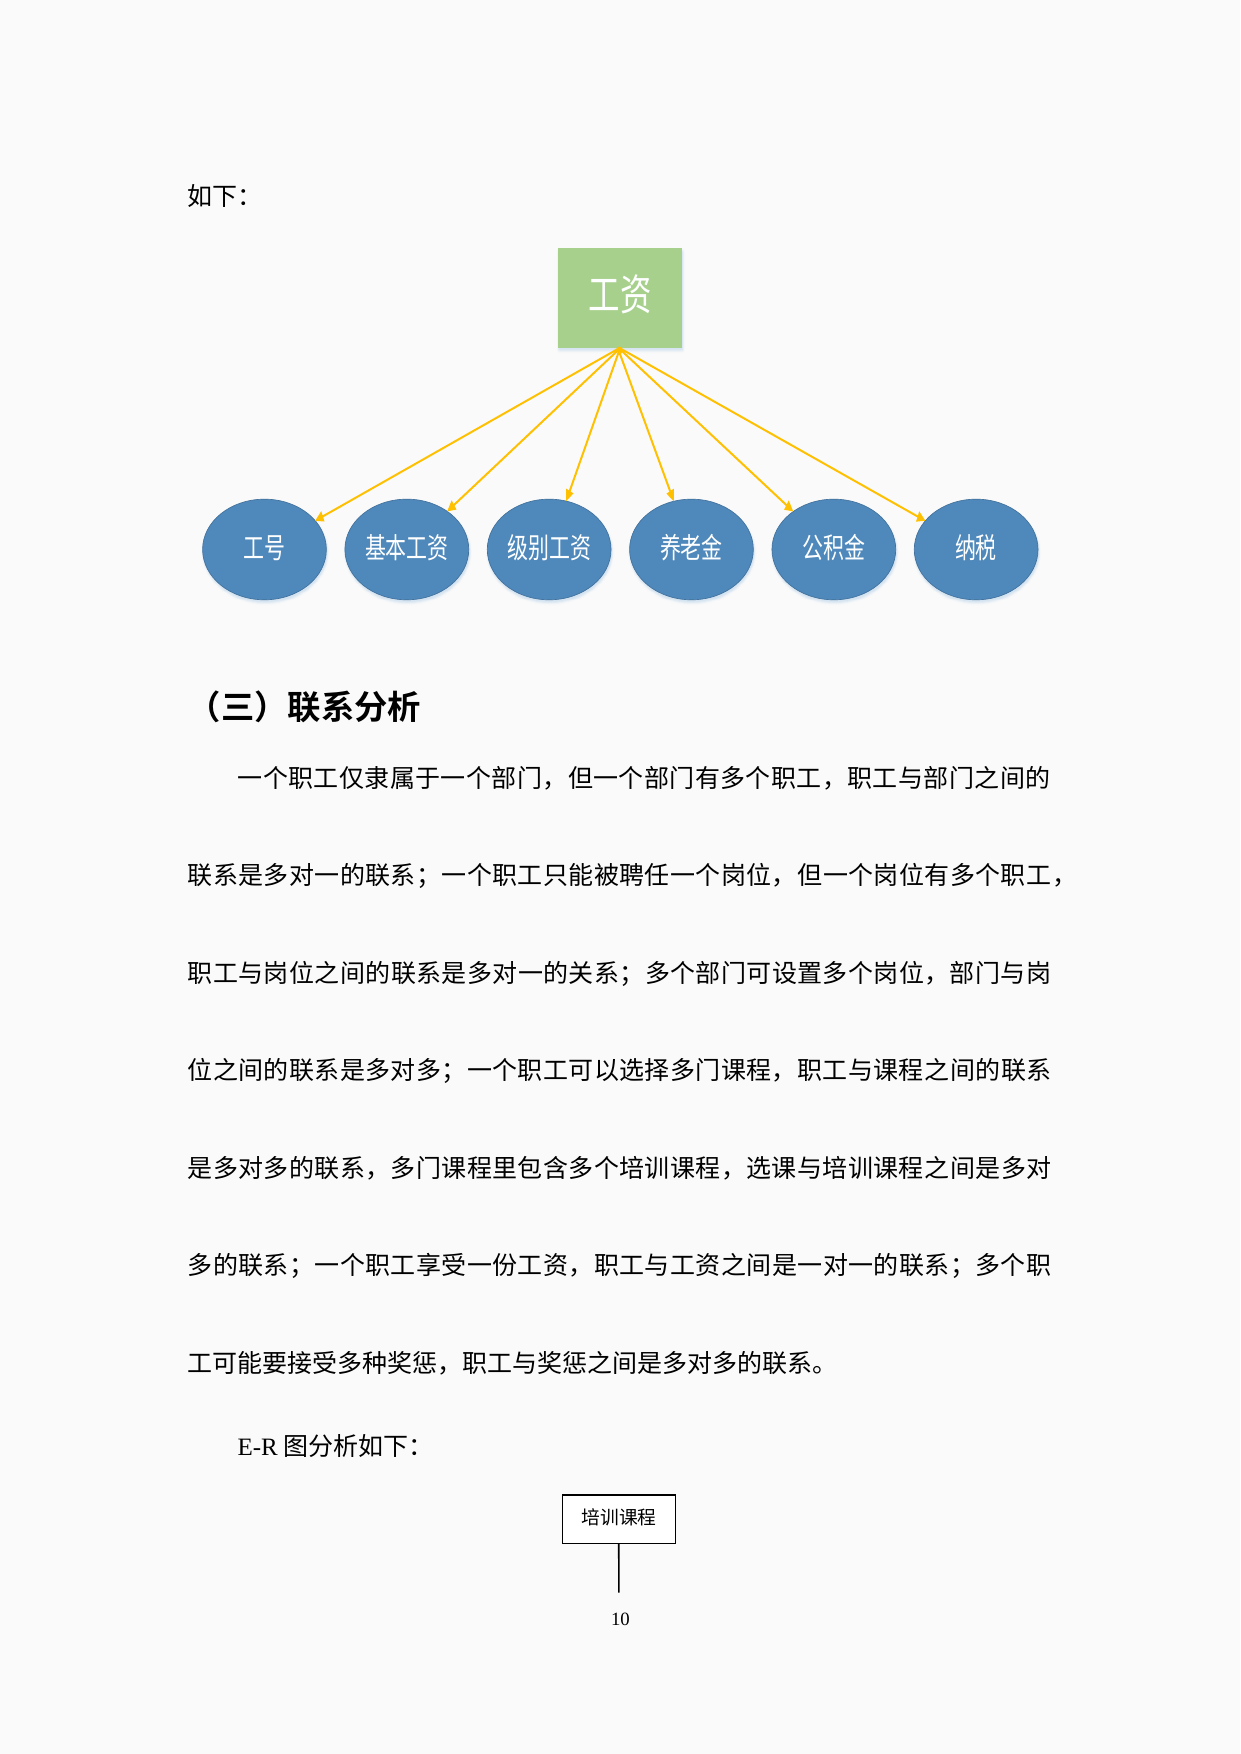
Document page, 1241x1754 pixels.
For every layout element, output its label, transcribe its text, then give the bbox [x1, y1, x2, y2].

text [187, 162, 1053, 227]
text E-R图分析如下： [187, 1412, 1053, 1477]
text 一个职工仅隶属于一个部门，但一个部门有多个职工，职工与部门之间的联系是多对一的联系；一个职工只能被聘任一个岗位，但一个岗位有多个职工，职工与岗位之间的联系是多对一的关系；多个部门可设置多个岗位，部门与岗位之间的联系是多对多；一个职工可以选择多门课程，职工与课程之间的联系是多对多的联系，多门课程里包含多个培训课程，选课与培训课程之间是多对多的联系；一个职工享受一份工资，职工与工资之间是一对一的联系；多个职工可能要接受多种奖惩，职工与奖惩之间是多对多的联系。 [187, 744, 1053, 1394]
text （三）联系分析 [187, 673, 1053, 738]
